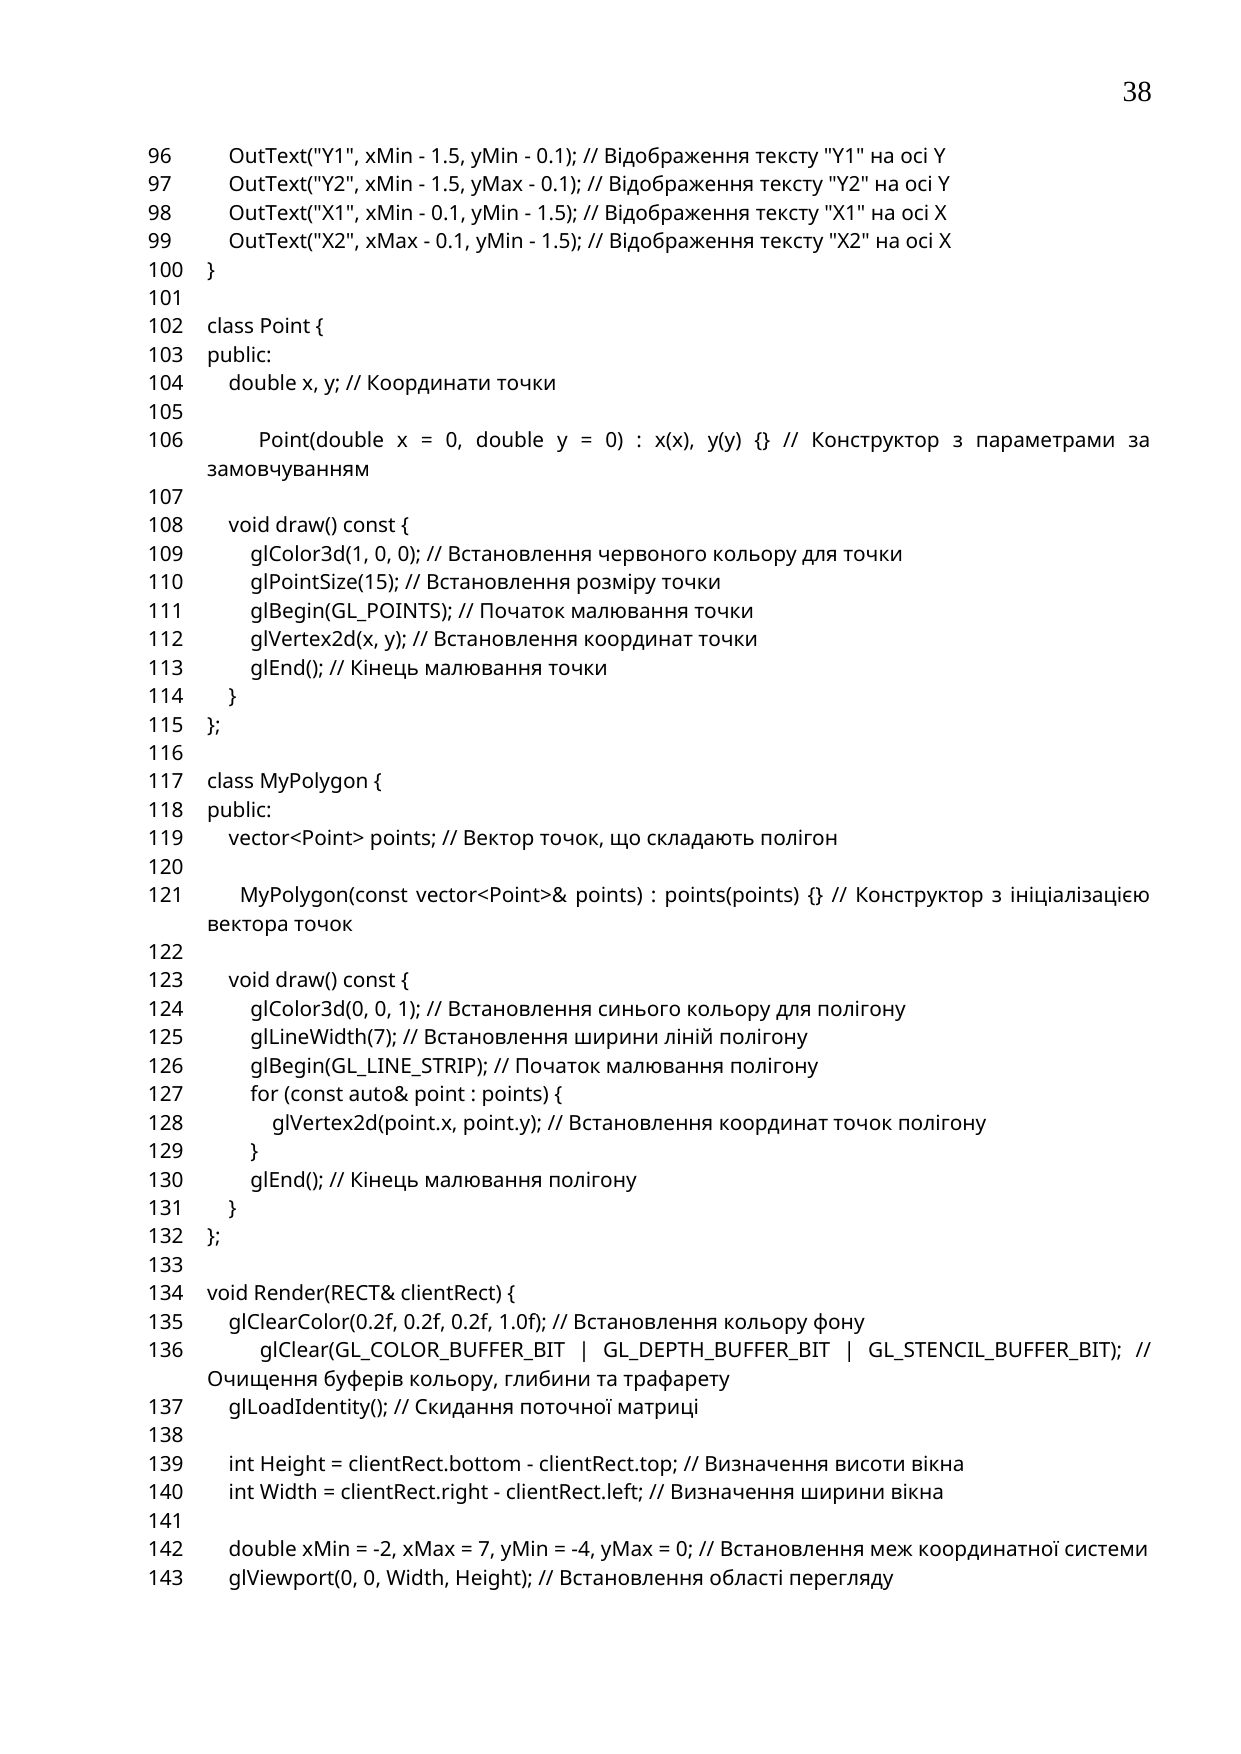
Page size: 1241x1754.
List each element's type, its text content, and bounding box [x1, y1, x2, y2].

list OutText("Y2", xMin - 1.5, yMax - 0.1); // Відображення тексту "Y2" на осі Y [148, 169, 1152, 198]
list int Width = clientRect.right - clientRect.left; // Визначення ширини вікна [148, 1477, 1152, 1506]
list glBegin(GL_LINE_STRIP); // Початок малювання полігону [148, 1051, 1152, 1079]
list } [148, 255, 1152, 283]
list void draw() const { [148, 511, 1152, 539]
list MyPolygon(const vector<Point>& points) : points(points) {} // Конструктор з ініціалізацією вектора точок [148, 880, 1152, 937]
list vector<Point> points; // Вектор точок, що складають полігон [148, 823, 1152, 852]
list OutText("Y1", xMin - 1.5, yMin - 0.1); // Відображення тексту "Y1" на осі Y [148, 141, 1152, 169]
list glClearColor(0.2f, 0.2f, 0.2f, 1.0f); // Встановлення кольору фону [148, 1307, 1152, 1335]
list int Height = clientRect.bottom - clientRect.top; // Визначення висоти вікна [148, 1449, 1152, 1477]
list glBegin(GL_POINTS); // Початок малювання точки [148, 596, 1152, 624]
list glVertex2d(point.x, point.y); // Встановлення координат точок полігону [148, 1108, 1152, 1136]
list for (const auto& point : points) { [148, 1079, 1152, 1108]
list double xMin = -2, xMax = 7, yMin = -4, yMax = 0; // Встановлення меж координатної системи [148, 1534, 1152, 1563]
list glLineWidth(7); // Встановлення ширини ліній полігону [148, 1022, 1152, 1051]
list double x, y; // Координати точки [148, 368, 1152, 397]
list public: [148, 795, 1152, 823]
list void Render(RECT& clientRect) { [148, 1278, 1152, 1307]
list glPointSize(15); // Встановлення розміру точки [148, 567, 1152, 596]
list glEnd(); // Кінець малювання полігону [148, 1165, 1152, 1193]
list public: [148, 340, 1152, 368]
list glColor3d(0, 0, 1); // Встановлення синього кольору для полігону [148, 994, 1152, 1022]
list } [148, 1136, 1152, 1165]
list } [148, 681, 1152, 710]
list class MyPolygon { [148, 767, 1152, 795]
list }; [148, 710, 1152, 738]
list glColor3d(1, 0, 0); // Встановлення червоного кольору для точки [148, 539, 1152, 567]
list void draw() const { [148, 966, 1152, 994]
list glLoadIdentity(); // Скидання поточної матриці [148, 1392, 1152, 1421]
list OutText("X2", xMax - 0.1, yMin - 1.5); // Відображення тексту "X2" на осі X [148, 226, 1152, 255]
list Point(double x = 0, double y = 0) : x(x), y(y) {} // Конструктор з параметрами за замовчуванням [148, 425, 1152, 482]
list OutText("X1", xMin - 0.1, yMin - 1.5); // Відображення тексту "X1" на осі X [148, 198, 1152, 226]
list class Point { [148, 312, 1152, 340]
list glClear(GL_COLOR_BUFFER_BIT | GL_DEPTH_BUFFER_BIT | GL_STENCIL_BUFFER_BIT); // Очищення буферів кольору, глибини та трафарету [148, 1335, 1152, 1392]
list glVertex2d(x, y); // Встановлення координат точки [148, 624, 1152, 653]
list } [148, 1193, 1152, 1222]
list }; [148, 1222, 1152, 1250]
list glViewport(0, 0, Width, Height); // Встановлення області перегляду [148, 1563, 1152, 1591]
list glEnd(); // Кінець малювання точки [148, 653, 1152, 681]
